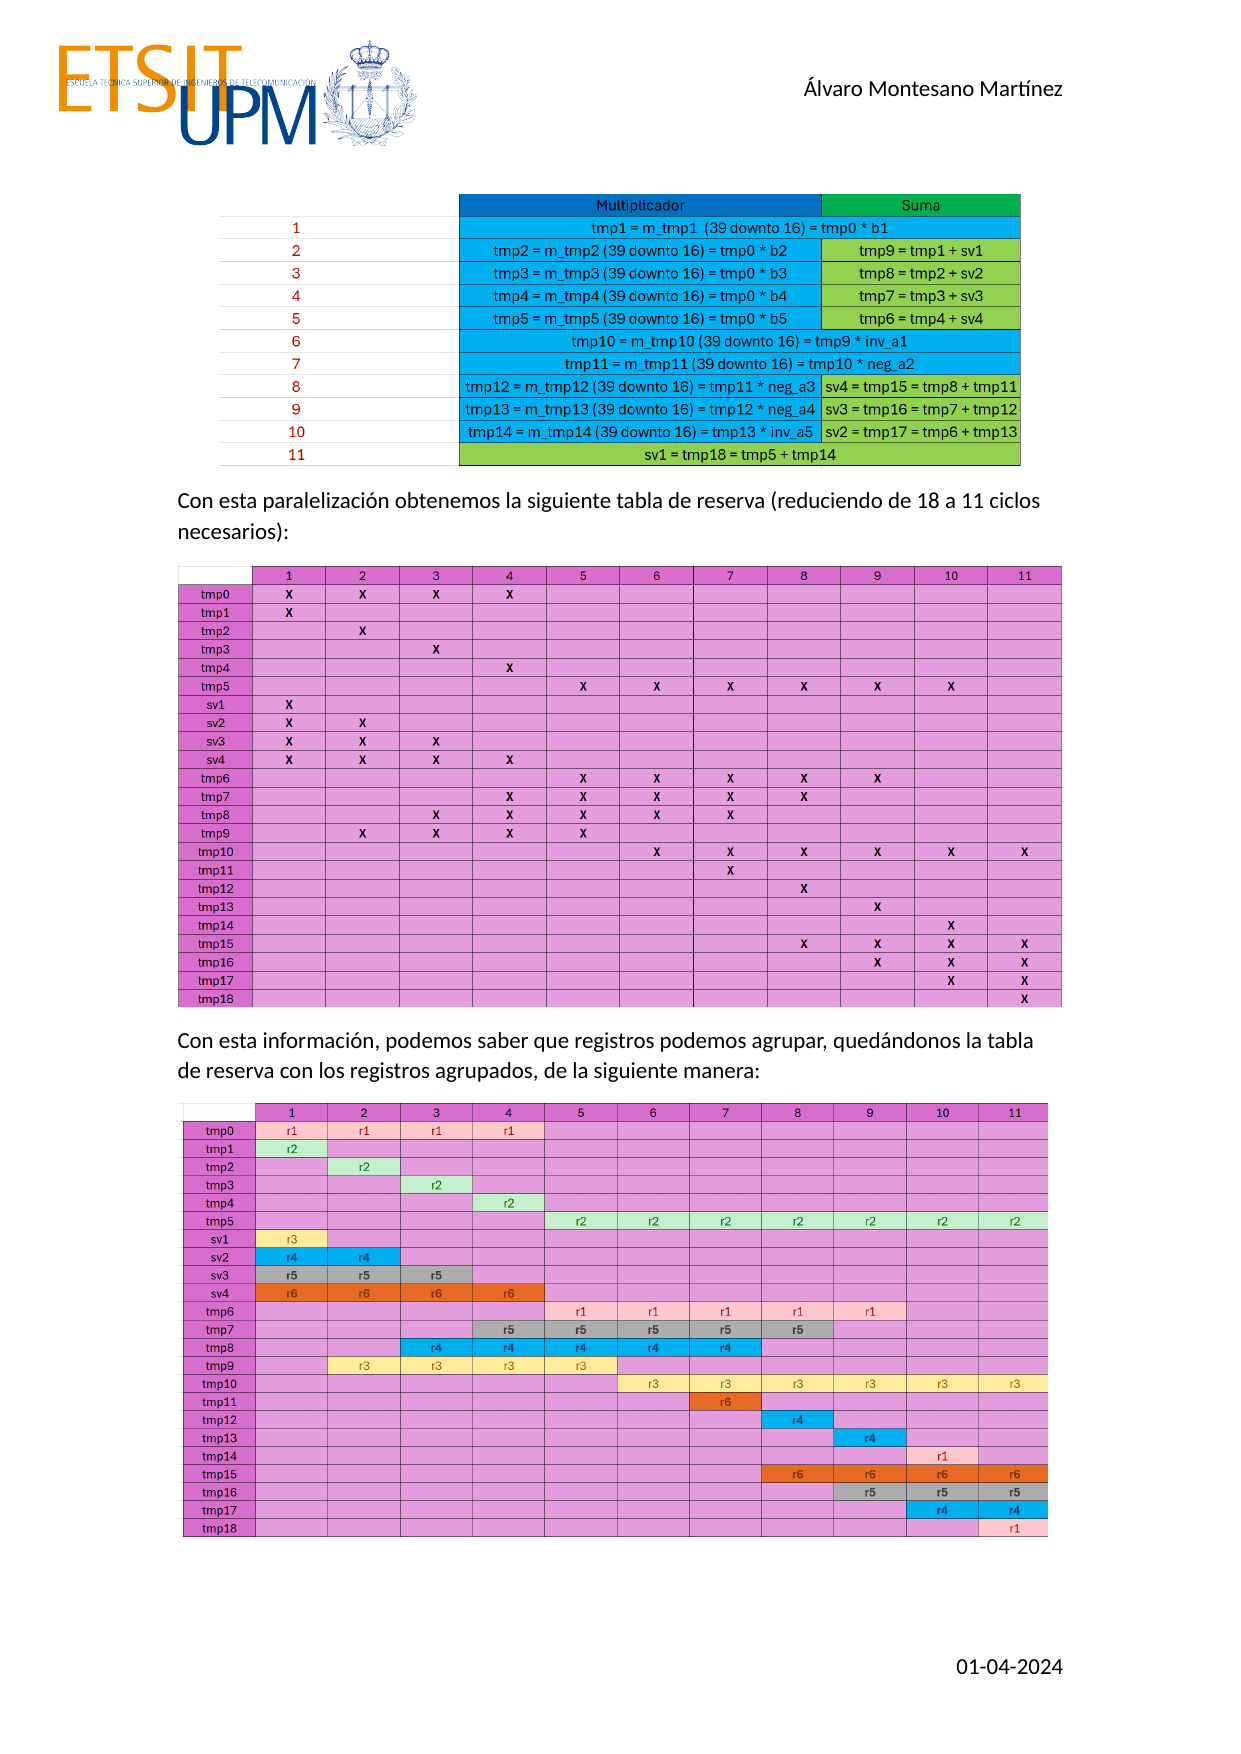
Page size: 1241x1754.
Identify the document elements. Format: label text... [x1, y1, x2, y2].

text Con esta paralelización obtenemos la siguiente tabla de reserva (reduciendo de 18 a 11 ciclos necesarios): [177, 487, 1063, 545]
picture [177, 563, 1063, 1007]
picture [51, 31, 418, 146]
picture [177, 1102, 1048, 1537]
picture [219, 194, 1022, 468]
text Con esta información, podemos saber que registros podemos agrupar, quedándonos la tabla de reserva con los registros agrupados, de la siguiente manera: [177, 1026, 1063, 1084]
